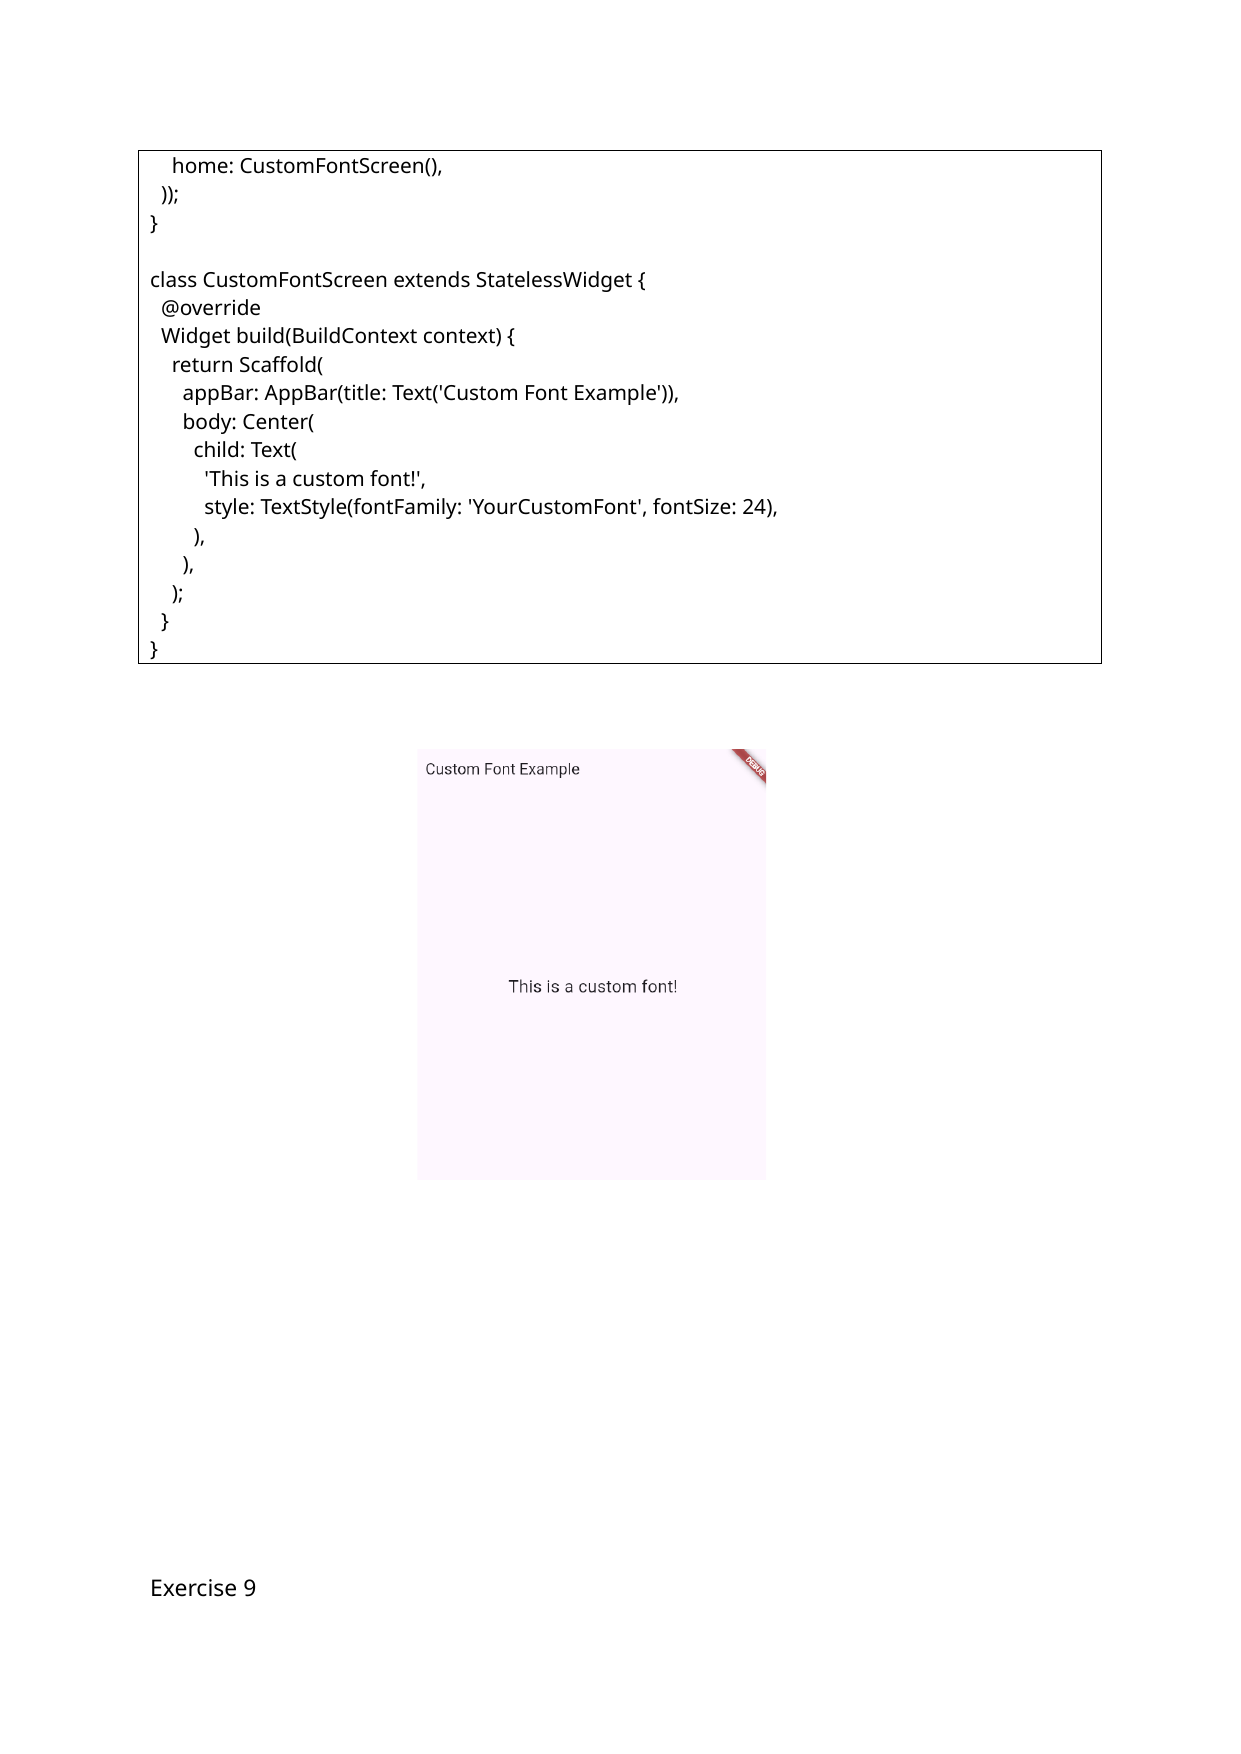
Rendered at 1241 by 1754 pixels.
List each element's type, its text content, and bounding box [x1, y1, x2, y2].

picture [417, 749, 767, 1180]
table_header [139, 151, 1101, 663]
text Exercise 9 [150, 1571, 1090, 1603]
